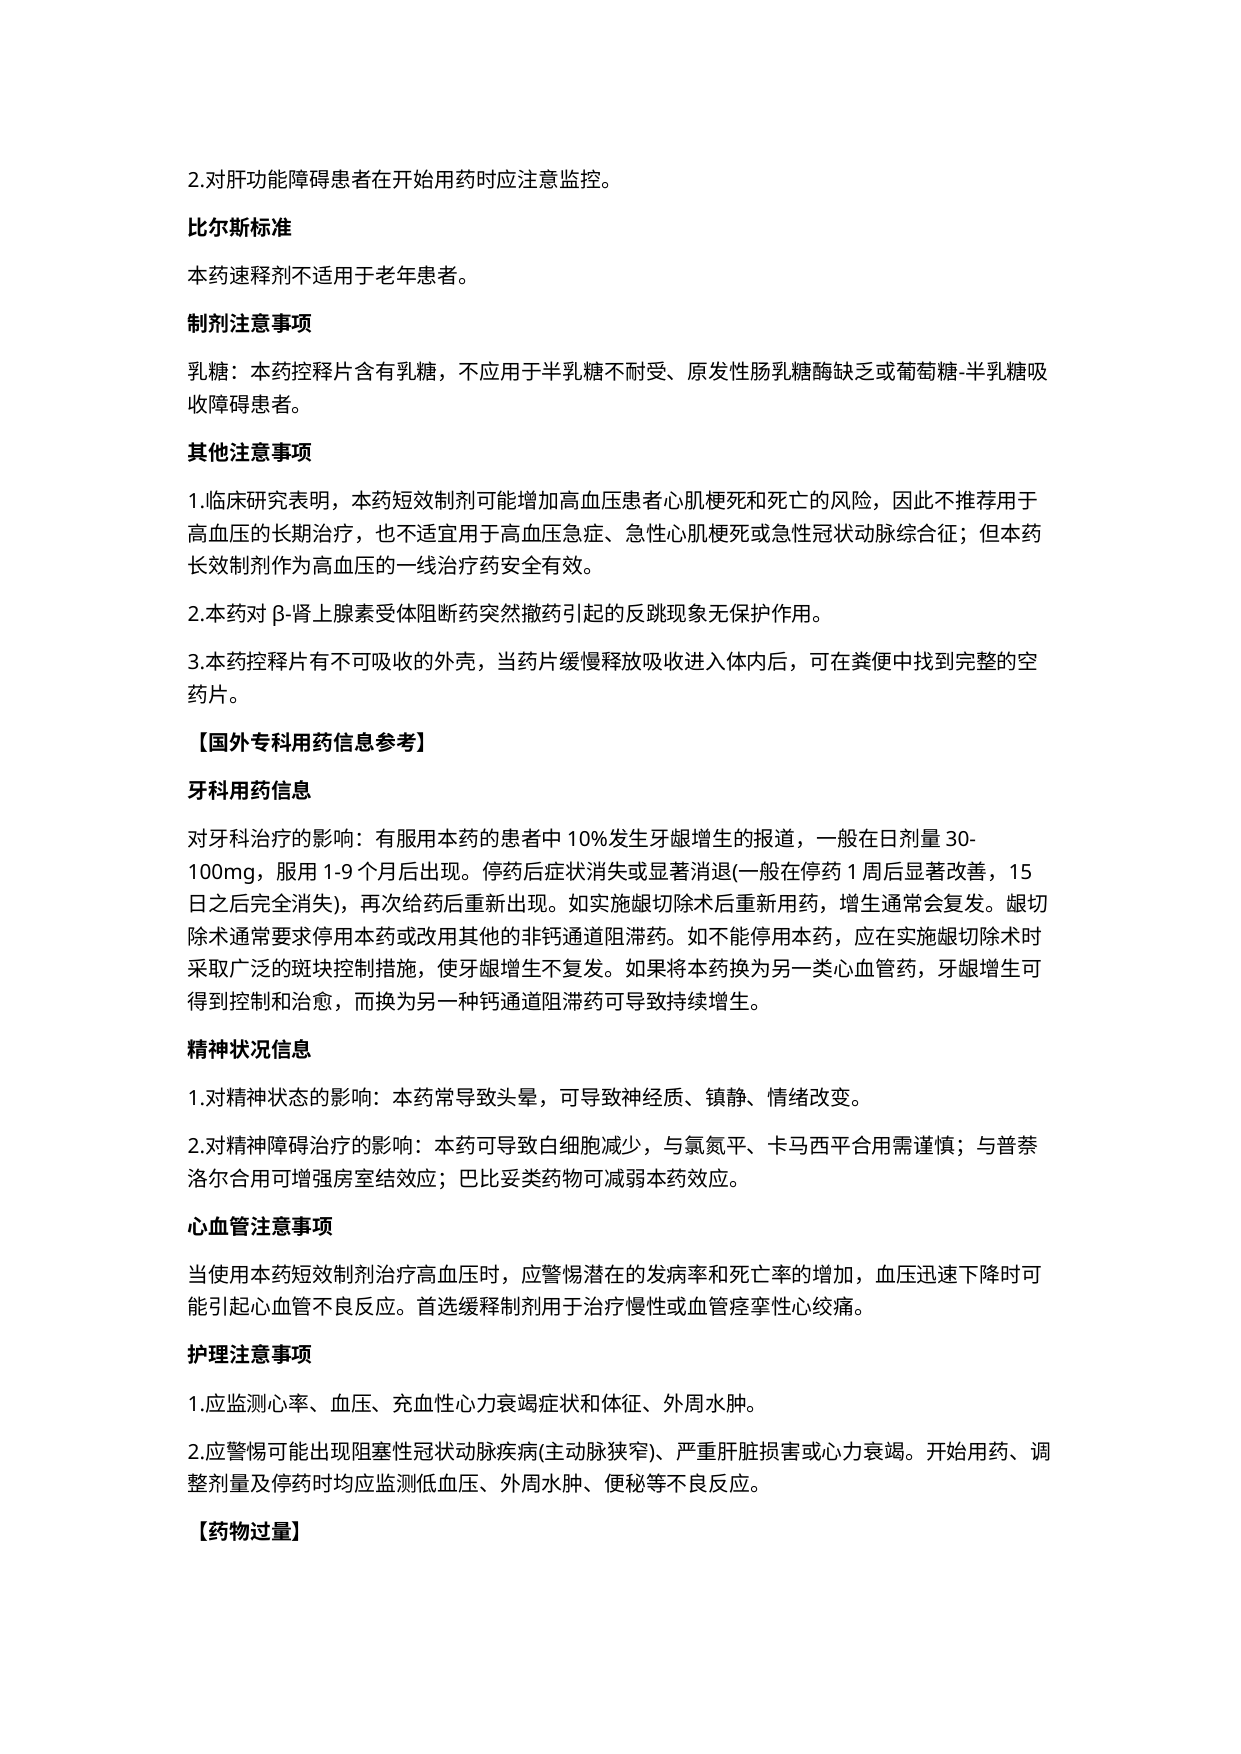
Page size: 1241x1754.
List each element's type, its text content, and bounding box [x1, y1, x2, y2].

text 2.应警惕可能出现阻塞性冠状动脉疾病(主动脉狭窄)、严重肝脏损害或心力衰竭。开始用药、调整剂量及停药时均应监测低血压、外周水肿、便秘等不良反应。 [187, 1434, 1053, 1499]
text 【药物过量】 [187, 1514, 1053, 1547]
text 2.对肝功能障碍患者在开始用药时应注意监控。 [187, 162, 1053, 194]
text 对牙科治疗的影响：有服用本药的患者中10%发生牙龈增生的报道，一般在日剂量30-100mg，服用1-9个月后出现。停药后症状消失或显著消退(一般在停药1周后显著改善，15日之后完全消失)，再次给药后重新出现。如实施龈切除术后重新用药，增生通常会复发。龈切除术通常要求停用本药或改用其他的非钙通道阻滞药。如不能停用本药，应在实施龈切除术时采取广泛的斑块控制措施，使牙龈增生不复发。如果将本药换为另一类心血管药，牙龈增生可得到控制和治愈，而换为另一种钙通道阻滞药可导致持续增生。 [187, 821, 1053, 1016]
text 【国外专科用药信息参考】 [187, 725, 1053, 758]
text 1.应监测心率、血压、充血性心力衰竭症状和体征、外周水肿。 [187, 1386, 1053, 1418]
text 1.临床研究表明，本药短效制剂可能增加高血压患者心肌梗死和死亡的风险，因此不推荐用于高血压的长期治疗，也不适宜用于高血压急症、急性心肌梗死或急性冠状动脉综合征；但本药长效制剂作为高血压的一线治疗药安全有效。 [187, 483, 1053, 581]
text 3.本药控释片有不可吸收的外壳，当药片缓慢释放吸收进入体内后，可在粪便中找到完整的空药片。 [187, 644, 1053, 709]
text 当使用本药短效制剂治疗高血压时，应警惕潜在的发病率和死亡率的增加，血压迅速下降时可能引起心血管不良反应。首选缓释制剂用于治疗慢性或血管痉挛性心绞痛。 [187, 1257, 1053, 1322]
text 牙科用药信息 [187, 773, 1053, 806]
text 其他注意事项 [187, 435, 1053, 468]
text 护理注意事项 [187, 1338, 1053, 1370]
text 1.对精神状态的影响：本药常导致头晕，可导致神经质、镇静、情绪改变。 [187, 1080, 1053, 1113]
text 2.本药对β-肾上腺素受体阻断药突然撤药引起的反跳现象无保护作用。 [187, 596, 1053, 629]
text 精神状况信息 [187, 1032, 1053, 1064]
text 乳糖：本药控释片含有乳糖，不应用于半乳糖不耐受、原发性肠乳糖酶缺乏或葡萄糖-半乳糖吸收障碍患者。 [187, 354, 1053, 419]
text 心血管注意事项 [187, 1209, 1053, 1241]
text 2.对精神障碍治疗的影响：本药可导致白细胞减少，与氯氮平、卡马西平合用需谨慎；与普萘洛尔合用可增强房室结效应；巴比妥类药物可减弱本药效应。 [187, 1128, 1053, 1193]
text 本药速释剂不适用于老年患者。 [187, 258, 1053, 291]
text 制剂注意事项 [187, 306, 1053, 339]
text 比尔斯标准 [187, 210, 1053, 243]
